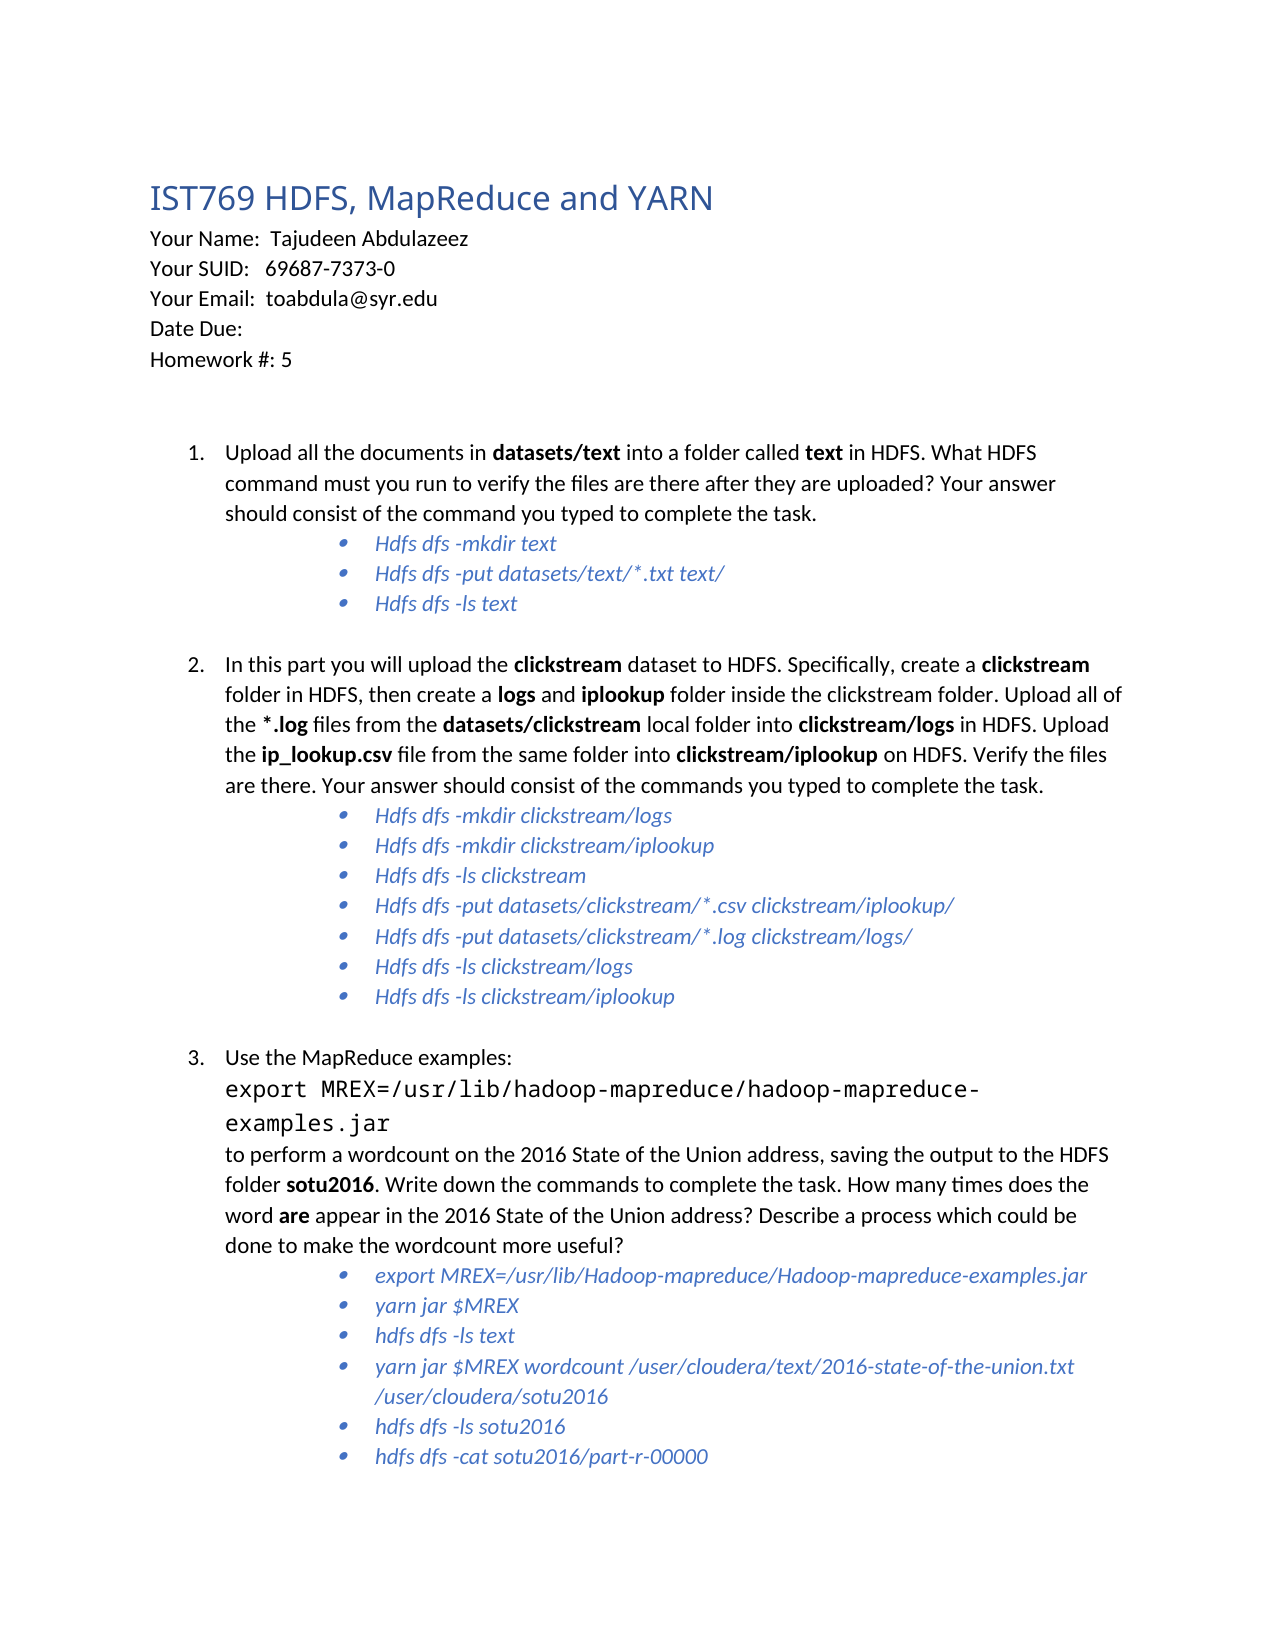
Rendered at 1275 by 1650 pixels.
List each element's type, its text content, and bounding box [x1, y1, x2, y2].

list hdfs dfs -cat sotu2016/part-r-00000 [337, 1442, 1125, 1471]
text Your Name: Tajudeen Abdulazeez Your SUID: 69687-7373-0 Your Email: toabdula@syr.edu Date Due: Homework #: 5 [150, 224, 1125, 373]
list yarn jar $MREX [337, 1291, 1125, 1319]
list Hdfs dfs -put datasets/clickstream/*.csv clickstream/iplookup/ [337, 892, 1125, 920]
list Hdfs dfs -put datasets/text/*.txt text/ [337, 559, 1125, 587]
list yarn jar $MREX wordcount /user/cloudera/text/2016-state-of-the-union.txt /user/cloudera/sotu2016 [337, 1352, 1125, 1410]
list hdfs dfs -ls text [337, 1322, 1125, 1350]
list Hdfs dfs -mkdir clickstream/logs [337, 801, 1125, 829]
list Hdfs dfs -ls clickstream/logs [337, 952, 1125, 980]
list In this part you will upload the clickstream dataset to HDFS. Specifically, create a clickstream folder in HDFS, then create a logs and iplookup folder inside the clickstream folder. Upload all of the *.log files from the datasets/clickstream local folder into clickstream/logs in HDFS. Upload the ip_lookup.csv file from the same folder into clickstream/iplookup on HDFS. Verify the files are there. Your answer should consist of the commands you typed to complete the task. [187, 650, 1125, 799]
list hdfs dfs -ls sotu2016 [337, 1412, 1125, 1440]
list Hdfs dfs -mkdir text [337, 529, 1125, 557]
list Upload all the documents in datasets/text into a folder called text in HDFS. What HDFS command must you run to verify the files are there after they are uploaded? Your answer should consist of the command you typed to complete the task. [187, 438, 1125, 527]
list Hdfs dfs -put datasets/clickstream/*.log clickstream/logs/ [337, 922, 1125, 950]
list Use the MapReduce examples: export MREX=/usr/lib/hadoop-mapreduce/hadoop-mapreduce-examples.jar to perform a wordcount on the 2016 State of the Union address, saving the output to the HDFS folder sotu2016. Write down the commands to complete the task. How many times does the word are appear in the 2016 State of the Union address? Describe a process which could be done to make the wordcount more useful? [187, 1043, 1125, 1259]
list Hdfs dfs -ls clickstream [337, 861, 1125, 889]
list Hdfs dfs -ls text [337, 589, 1125, 618]
list Hdfs dfs -ls clickstream/iplookup [337, 982, 1125, 1010]
list Hdfs dfs -mkdir clickstream/iplookup [337, 831, 1125, 859]
list export MREX=/usr/lib/Hadoop-mapreduce/Hadoop-mapreduce-examples.jar [337, 1261, 1125, 1289]
text IST769 HDFS, MapReduce and YARN [150, 175, 1125, 220]
